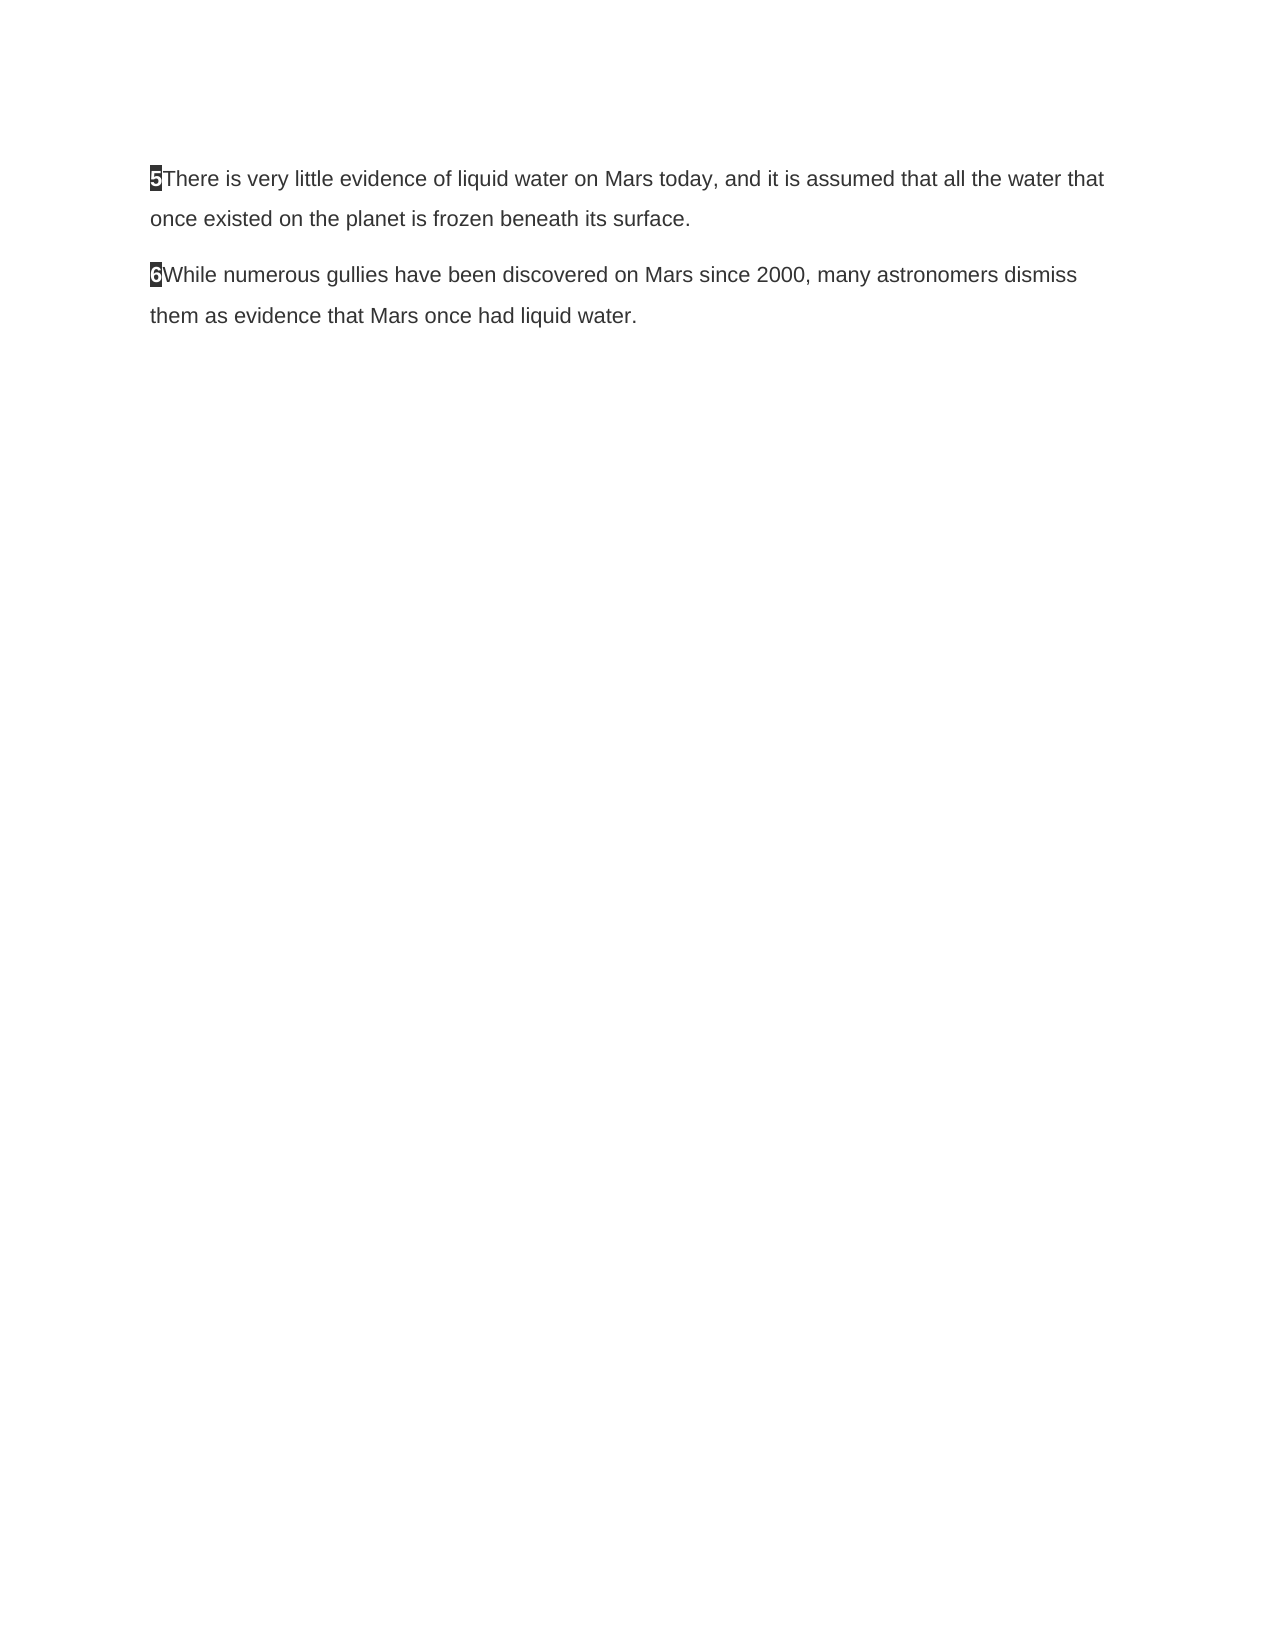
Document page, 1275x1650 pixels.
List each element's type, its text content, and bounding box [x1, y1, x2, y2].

text 5There is very little evidence of liquid water on Mars today, and it is assumed that all the water that once existed on the planet is frozen beneath its surface. [150, 150, 1125, 231]
text 6While numerous gullies have been discovered on Mars since 2000, many astronomers dismiss them as evidence that Mars once had liquid water. [150, 247, 1125, 328]
